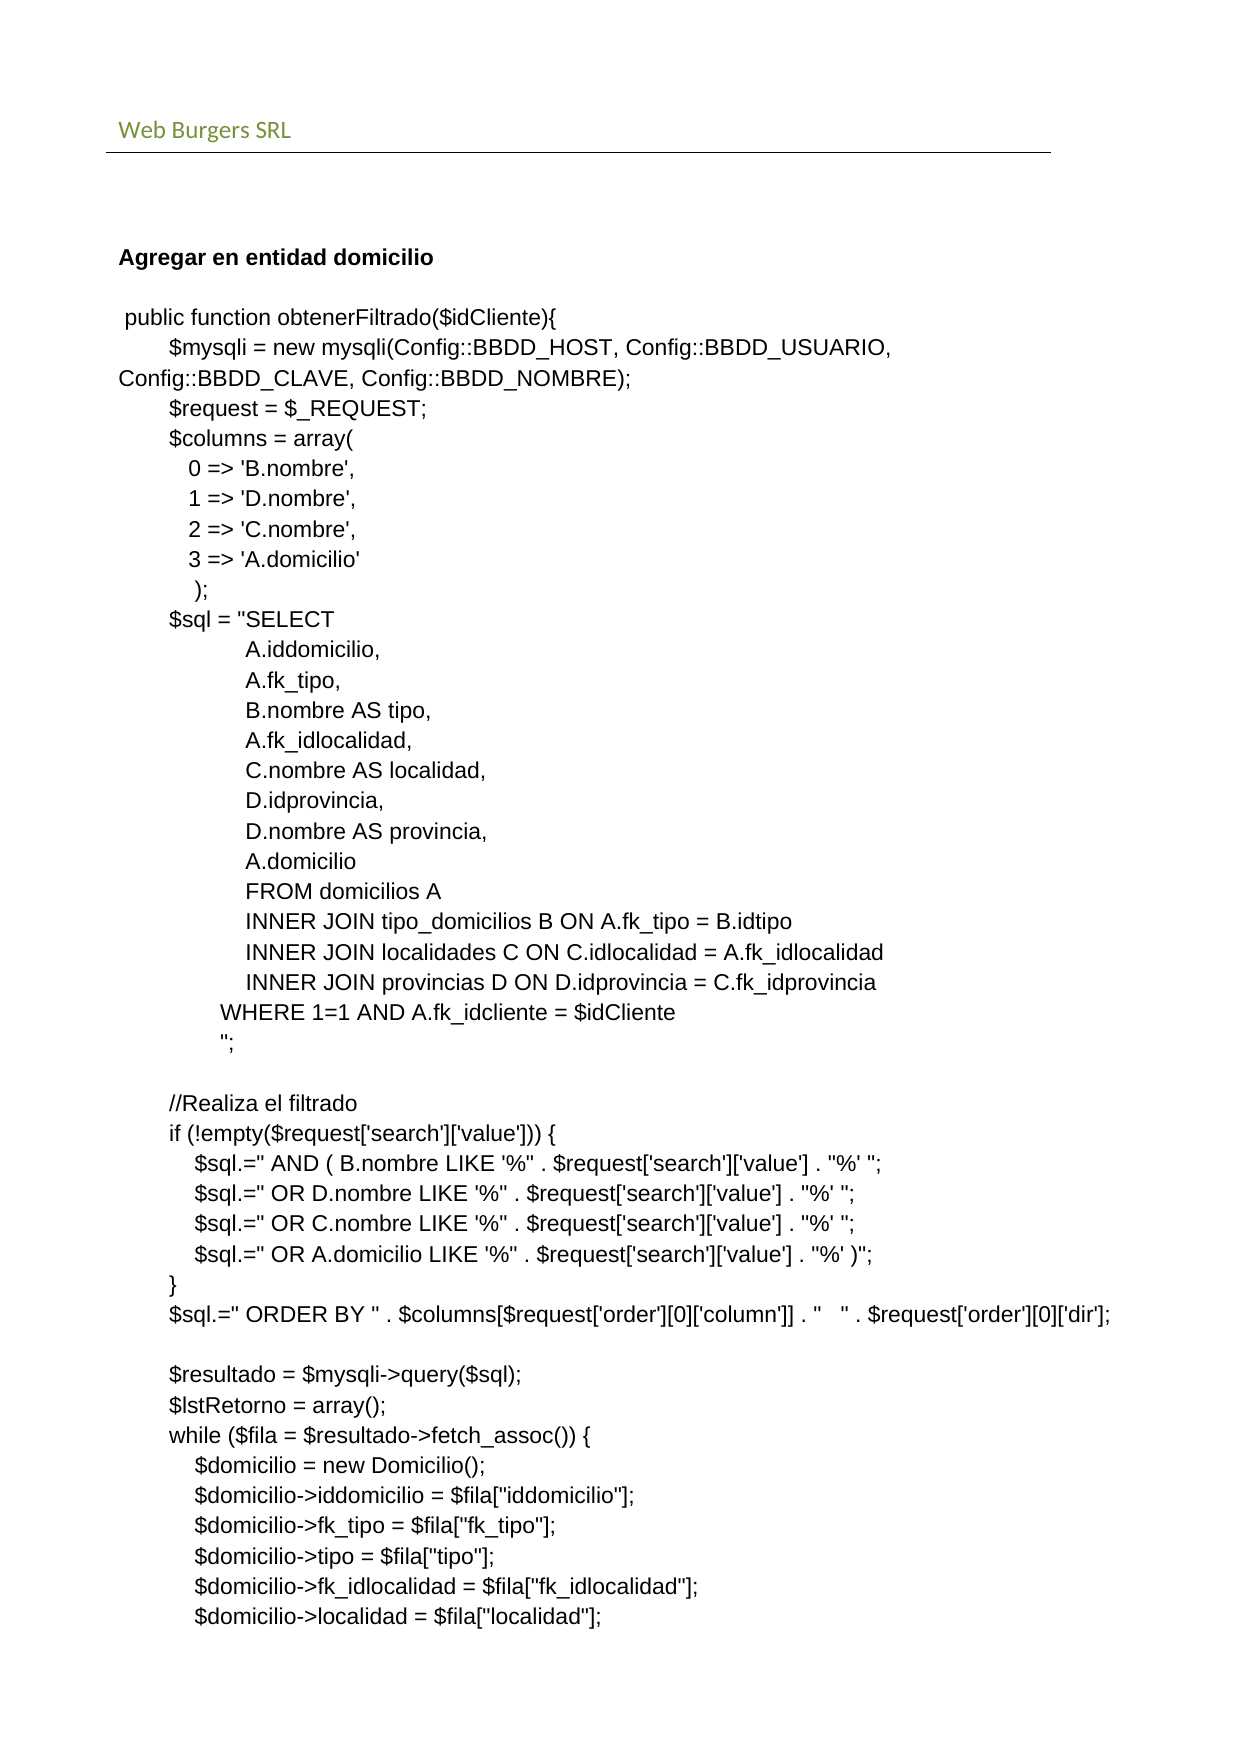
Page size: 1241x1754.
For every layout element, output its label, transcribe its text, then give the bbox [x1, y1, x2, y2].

text 1 => 'D.nombre', [118, 485, 1122, 512]
text } [118, 1271, 1122, 1297]
text Agregar en entidad domicilio [118, 244, 1122, 270]
text ); [118, 576, 1122, 602]
text A.fk_idlocalidad, [118, 727, 1122, 753]
text D.nombre AS provincia, [118, 818, 1122, 844]
text A.fk_tipo, [118, 667, 1122, 693]
text $sql = "SELECT [118, 606, 1122, 633]
text A.iddomicilio, [118, 636, 1122, 663]
text $sql.=" ORDER BY " . $columns[$request['order'][0]['column']] . " " . $request['order'][0]['dir']; [118, 1301, 1122, 1327]
text $domicilio->localidad = $fila["localidad"]; [118, 1603, 1122, 1629]
text 3 => 'A.domicilio' [118, 546, 1122, 572]
text $mysqli = new mysqli(Config::BBDD_HOST, Config::BBDD_USUARIO, Config::BBDD_CLAVE, Config::BBDD_NOMBRE); [118, 334, 1122, 391]
text $domicilio->tipo = $fila["tipo"]; [118, 1543, 1122, 1569]
text FROM domicilios A [118, 878, 1122, 904]
text $domicilio = new Domicilio(); [118, 1452, 1122, 1478]
text C.nombre AS localidad, [118, 757, 1122, 784]
text //Realiza el filtrado [118, 1089, 1122, 1116]
text WHERE 1=1 AND A.fk_idcliente = $idCliente [118, 999, 1122, 1025]
text $domicilio->fk_tipo = $fila["fk_tipo"]; [118, 1512, 1122, 1539]
text public function obtenerFiltrado($idCliente){ [118, 304, 1122, 331]
text B.nombre AS tipo, [118, 697, 1122, 723]
text 2 => 'C.nombre', [118, 516, 1122, 542]
text $columns = array( [118, 425, 1122, 451]
text $domicilio->fk_idlocalidad = $fila["fk_idlocalidad"]; [118, 1573, 1122, 1599]
text $resultado = $mysqli->query($sql); [118, 1361, 1122, 1388]
text $sql.=" OR D.nombre LIKE '%" . $request['search']['value'] . "%' "; [118, 1180, 1122, 1207]
text while ($fila = $resultado->fetch_assoc()) { [118, 1422, 1122, 1448]
text $domicilio->iddomicilio = $fila["iddomicilio"]; [118, 1482, 1122, 1509]
text $lstRetorno = array(); [118, 1392, 1122, 1418]
text D.idprovincia, [118, 787, 1122, 814]
text $sql.=" OR A.domicilio LIKE '%" . $request['search']['value'] . "%' )"; [118, 1241, 1122, 1267]
text $sql.=" OR C.nombre LIKE '%" . $request['search']['value'] . "%' "; [118, 1210, 1122, 1237]
text $request = $_REQUEST; [118, 395, 1122, 421]
text if (!empty($request['search']['value'])) { [118, 1120, 1122, 1146]
text INNER JOIN localidades C ON C.idlocalidad = A.fk_idlocalidad [118, 938, 1122, 965]
text INNER JOIN tipo_domicilios B ON A.fk_tipo = B.idtipo [118, 908, 1122, 935]
text A.domicilio [118, 848, 1122, 874]
text $sql.=" AND ( B.nombre LIKE '%" . $request['search']['value'] . "%' "; [118, 1150, 1122, 1176]
text 0 => 'B.nombre', [118, 455, 1122, 482]
text INNER JOIN provincias D ON D.idprovincia = C.fk_idprovincia [118, 969, 1122, 995]
text "; [118, 1029, 1122, 1056]
